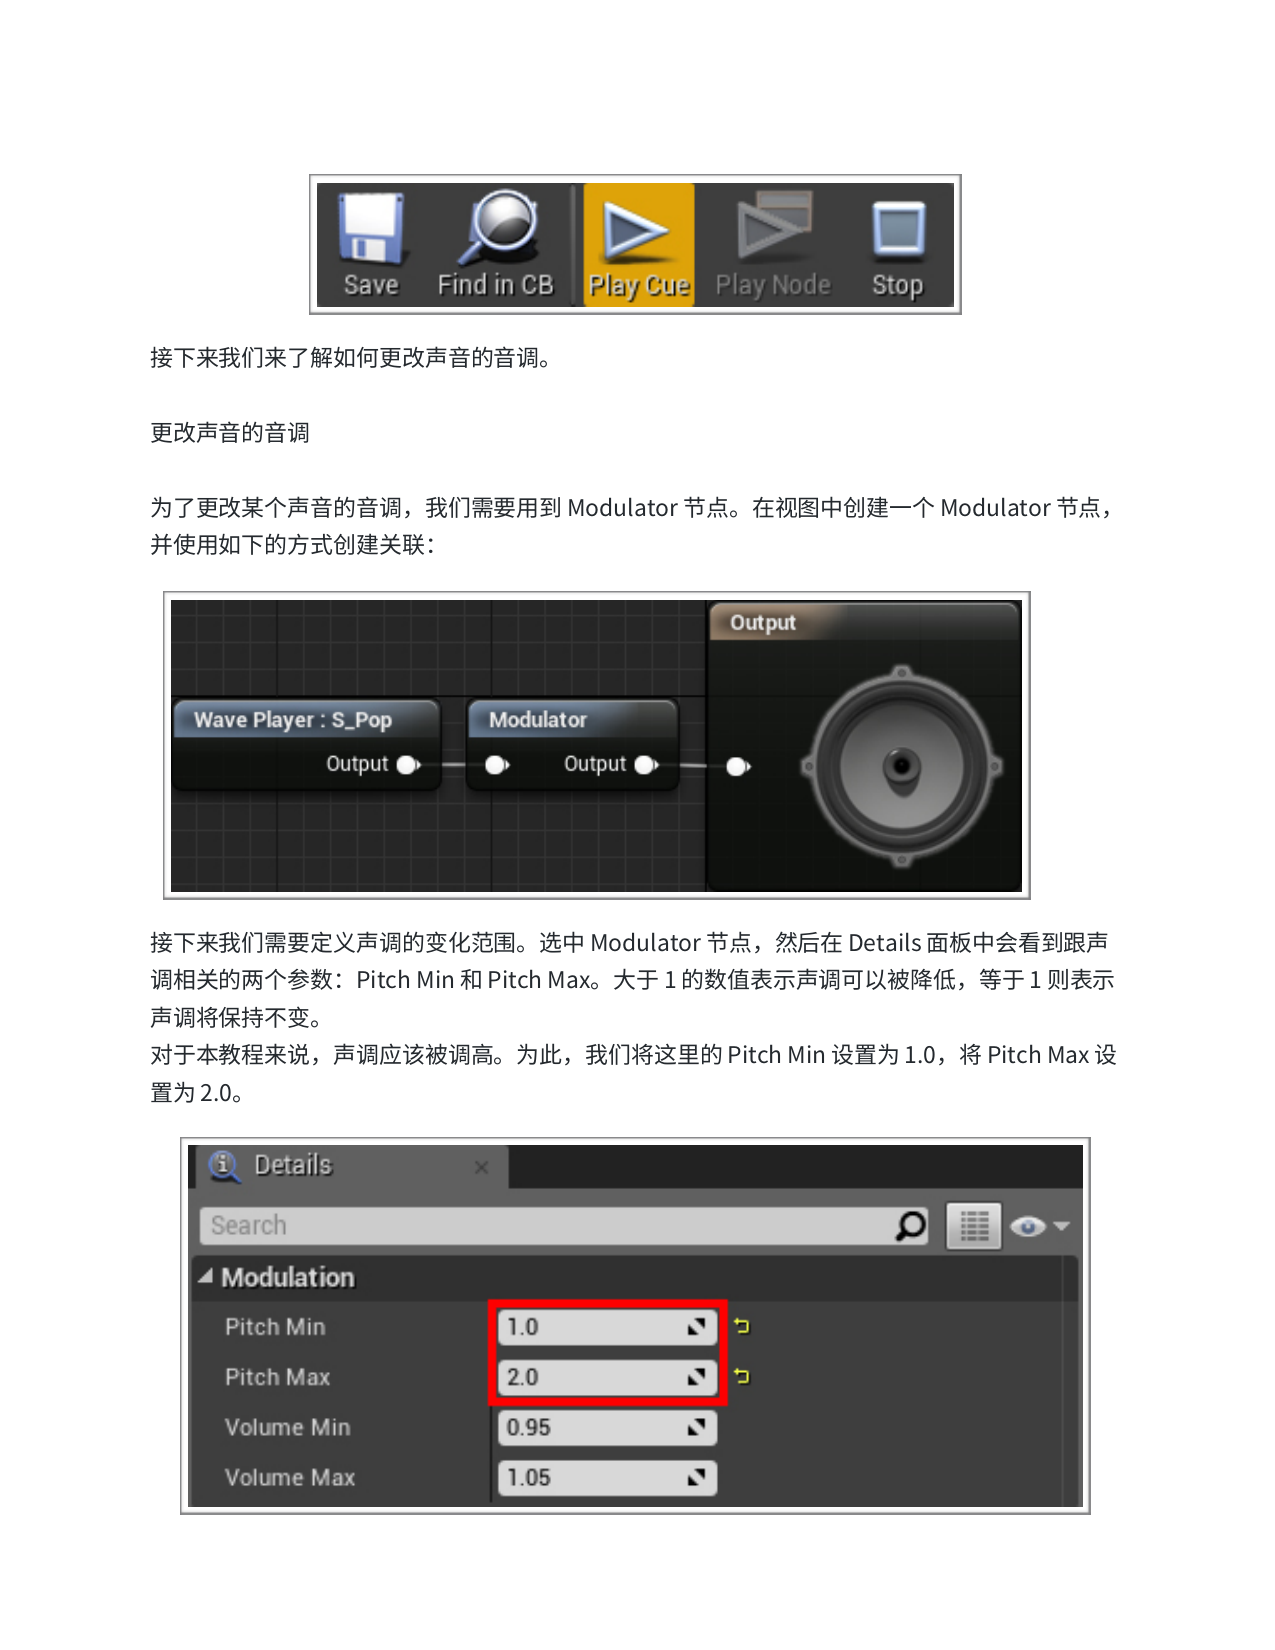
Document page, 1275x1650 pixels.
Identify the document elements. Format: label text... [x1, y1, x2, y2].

picture [163, 591, 1031, 900]
text 更改声音的音调 [150, 410, 1125, 448]
picture [309, 174, 962, 315]
text 为了更改某个声音的音调，我们需要用到Modulator节点。在视图中创建一个Modulator节点，并使用如下的方式创建关联： [150, 485, 1125, 560]
picture [180, 1137, 1091, 1515]
text 对于本教程来说，声调应该被调高。为此，我们将这里的Pitch Min设置为1.0，将Pitch Max设置为2.0。 [150, 1033, 1125, 1108]
